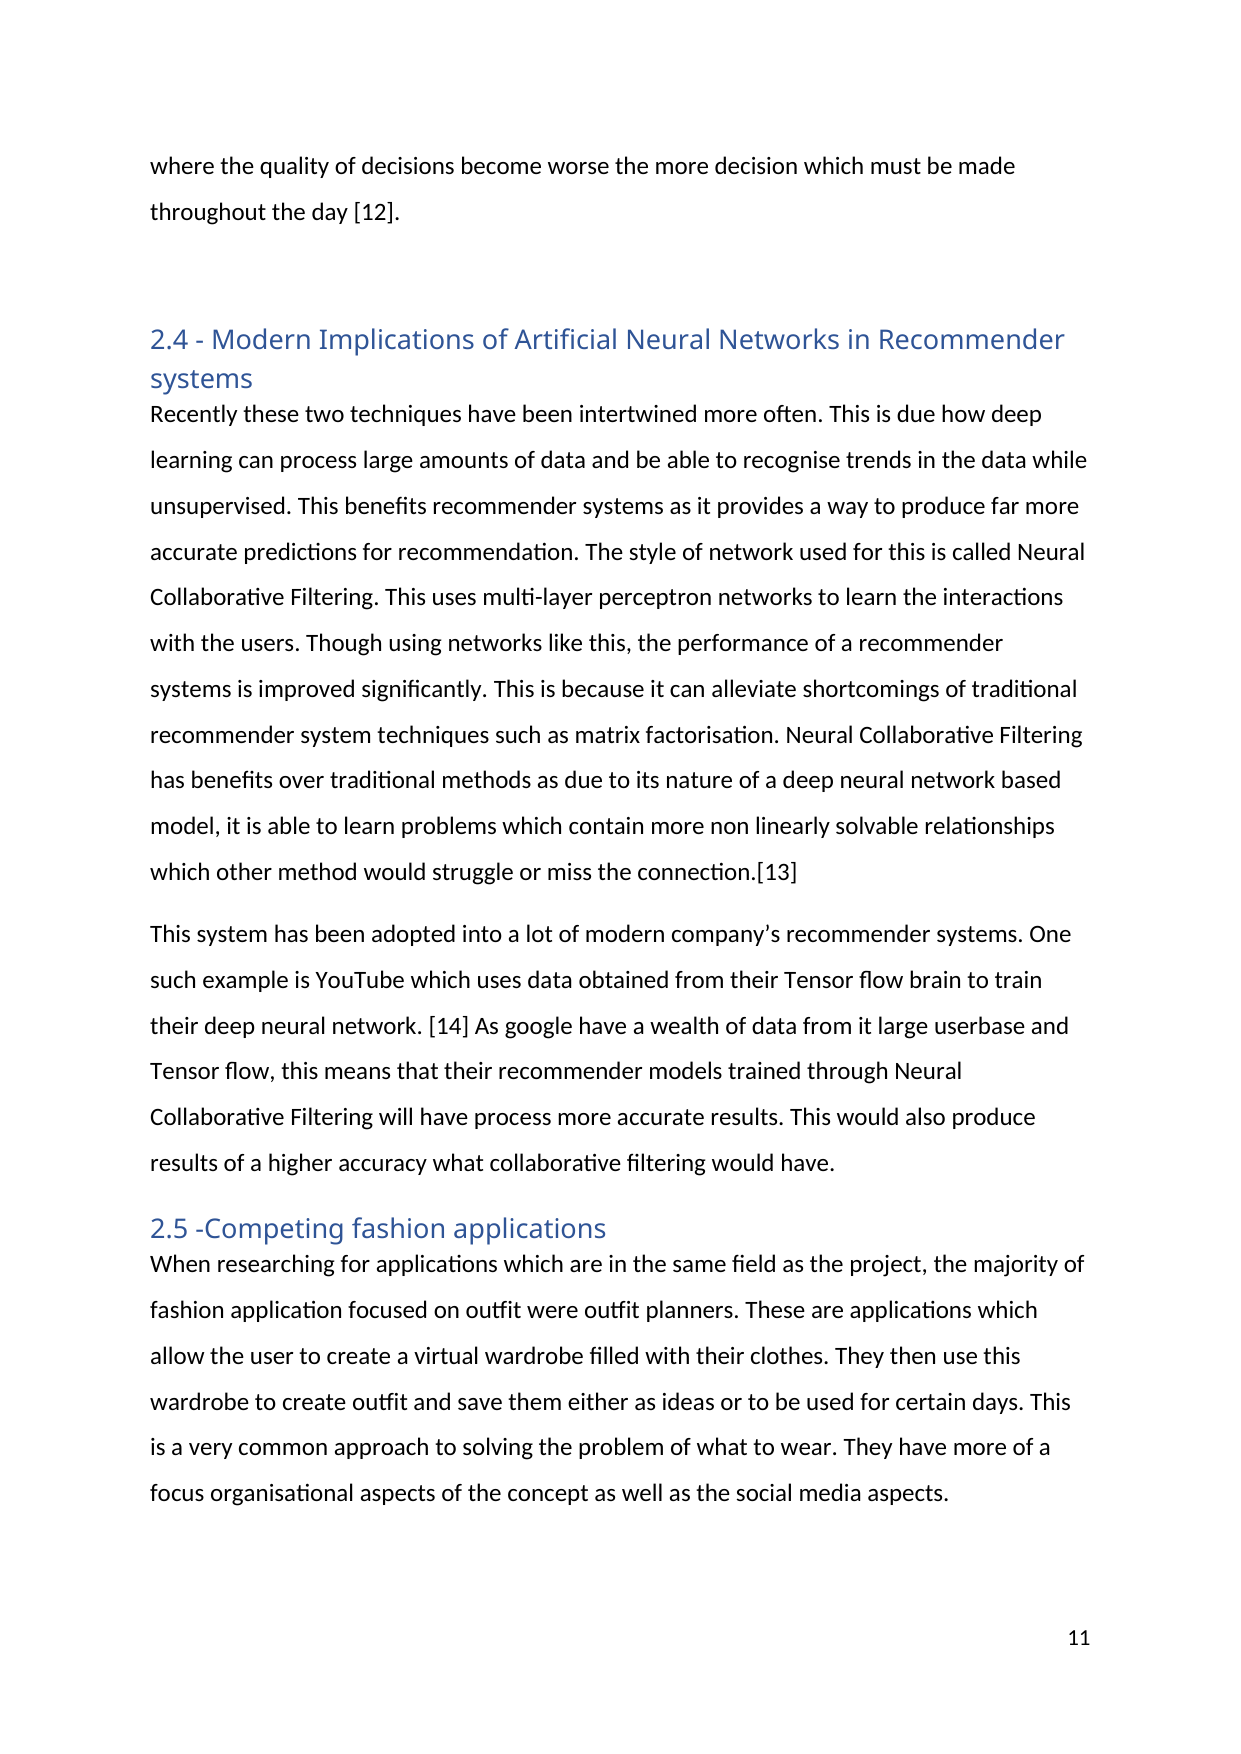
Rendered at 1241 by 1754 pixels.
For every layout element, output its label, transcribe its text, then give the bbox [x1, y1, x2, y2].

text This system has been adopted into a lot of modern company’s recommender systems. One such example is YouTube which uses data obtained from their Tensor flow brain to train their deep neural network. [14] As google have a wealth of data from it large userbase and Tensor flow, this means that their recommender models trained through Neural Collaborative Filtering will have process more accurate results. This would also produce results of a higher accuracy what collaborative filtering would have. [150, 918, 1090, 1177]
text Recently these two techniques have been intertwined more often. This is due how deep learning can process large amounts of data and be able to recognise trends in the data while unsupervised. This benefits recommender systems as it provides a way to produce far more accurate predictions for recommendation. The style of network used for this is called Neural Collaborative Filtering. This uses multi-layer perceptron networks to learn the interactions with the users. Though using networks like this, the performance of a recommender systems is improved significantly. This is because it can alleviate shortcomings of traditional recommender system techniques such as matrix factorisation. Neural Collaborative Filtering has benefits over traditional methods as due to its nature of a deep neural network based model, it is able to learn problems which contain more non linearly solvable relationships which other method would struggle or miss the connection.[13] [150, 399, 1090, 886]
subtitle 2.5 -Competing fashion applications [150, 1209, 1090, 1246]
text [150, 150, 1090, 226]
text When researching for applications which are in the same field as the project, the majority of fashion application focused on outfit were outfit planners. These are applications which allow the user to create a virtual wardrobe filled with their clothes. They then use this wardrobe to create outfit and save them either as ideas or to be used for certain days. This is a very common approach to solving the problem of what to wear. They have more of a focus organisational aspects of the concept as well as the social media aspects. [150, 1248, 1090, 1508]
subtitle 2.4 - Modern Implications of Artificial Neural Networks in Recommender systems [150, 321, 1090, 396]
